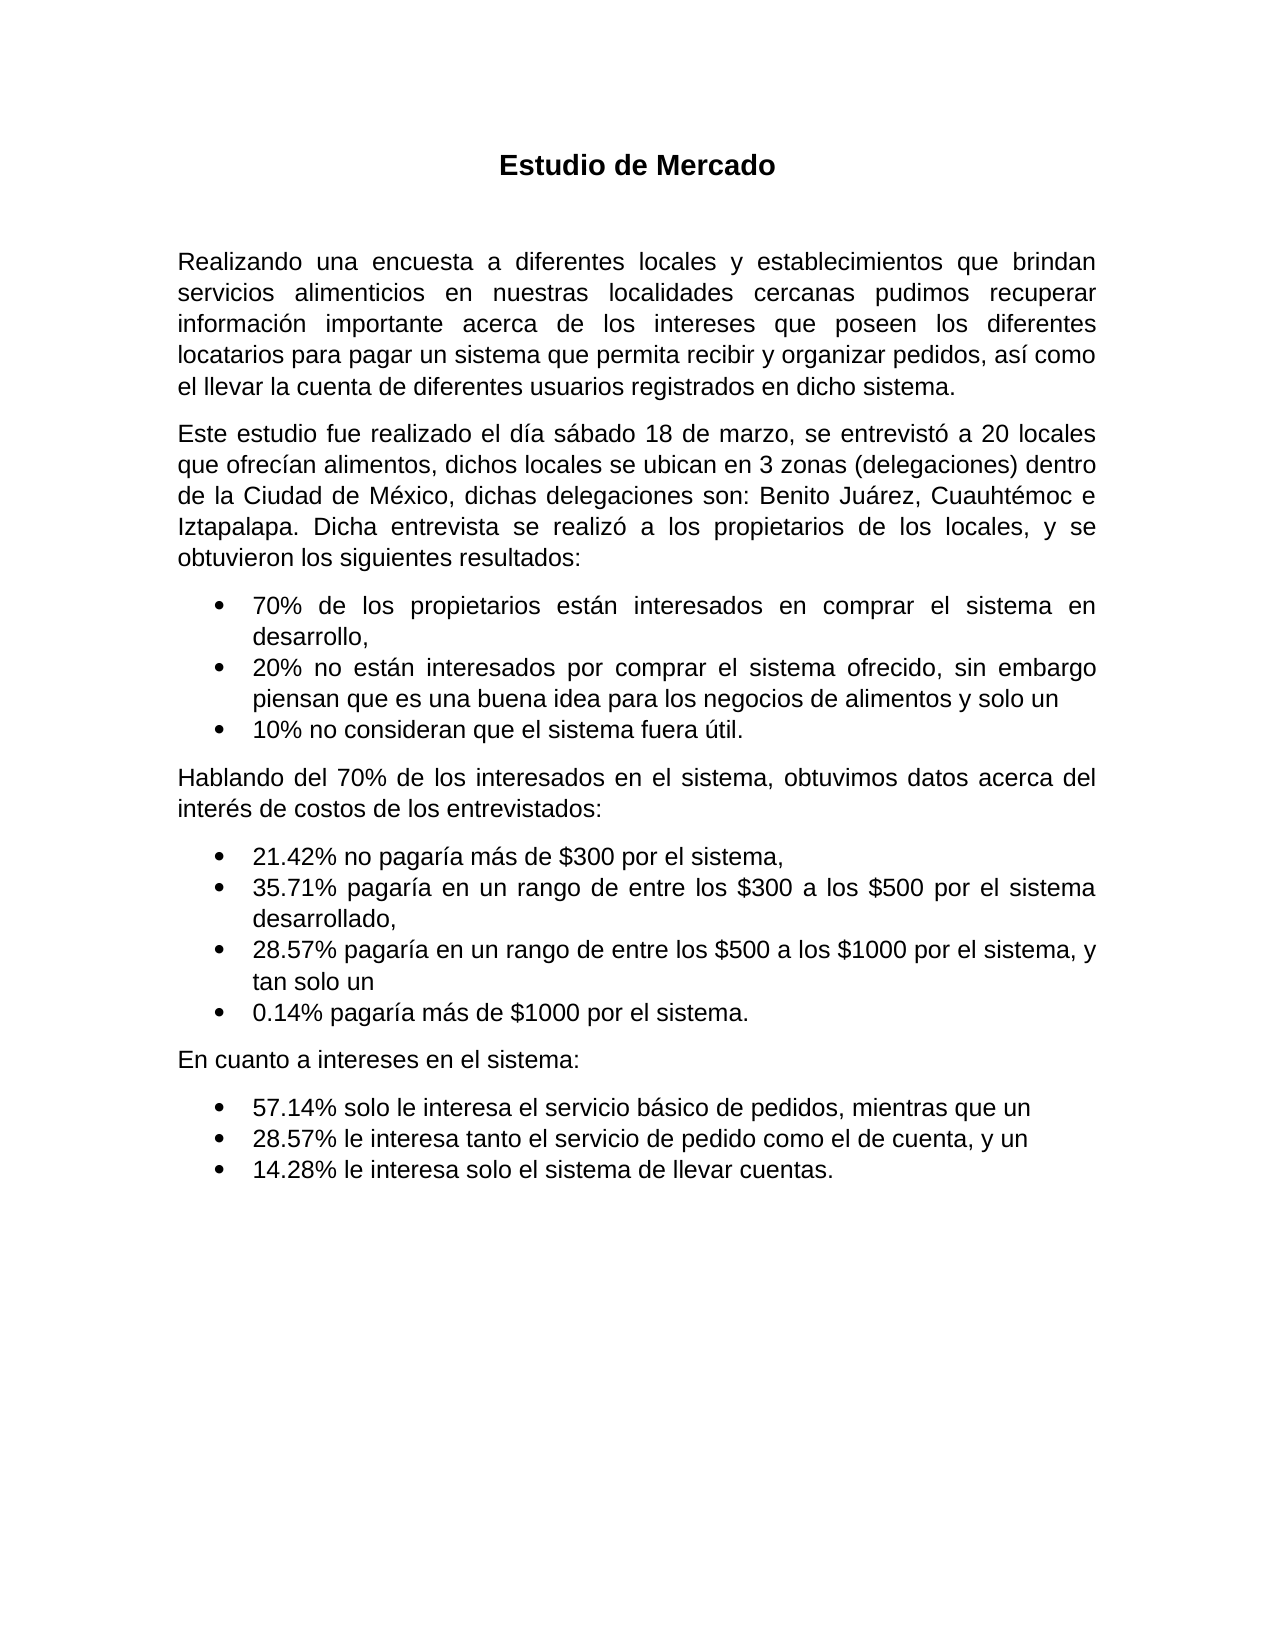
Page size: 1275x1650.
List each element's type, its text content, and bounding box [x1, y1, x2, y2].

text Estudio de Mercado [177, 148, 1098, 181]
list 28.57% le interesa tanto el servicio de pedido como el de cuenta, y un [215, 1124, 1098, 1153]
list 14.28% le interesa solo el sistema de llevar cuentas. [215, 1155, 1098, 1184]
list 21.42% no pagaría más de $300 por el sistema, [215, 842, 1098, 871]
list 28.57% pagaría en un rango de entre los $500 a los $1000 por el sistema, y tan solo un [215, 935, 1098, 995]
list 57.14% solo le interesa el servicio básico de pedidos, mientras que un [215, 1093, 1098, 1122]
text En cuanto a intereses en el sistema: [177, 1045, 1098, 1074]
list 35.71% pagaría en un rango de entre los $300 a los $500 por el sistema desarrollado, [215, 873, 1098, 933]
list 70% de los propietarios están interesados en comprar el sistema en desarrollo, [215, 591, 1098, 651]
text Hablando del 70% de los interesados en el sistema, obtuvimos datos acerca del interés de costos de los entrevistados: [177, 763, 1098, 823]
text Realizando una encuesta a diferentes locales y establecimientos que brindan servicios alimenticios en nuestras localidades cercanas pudimos recuperar información importante acerca de los intereses que poseen los diferentes locatarios para pagar un sistema que permita recibir y organizar pedidos, así como el llevar la cuenta de diferentes usuarios registrados en dicho sistema. [177, 247, 1098, 400]
list 20% no están interesados por comprar el sistema ofrecido, sin embargo piensan que es una buena idea para los negocios de alimentos y solo un [215, 653, 1098, 713]
list 0.14% pagaría más de $1000 por el sistema. [215, 997, 1098, 1026]
list 10% no consideran que el sistema fuera útil. [215, 715, 1098, 744]
text Este estudio fue realizado el día sábado 18 de marzo, se entrevistó a 20 locales que ofrecían alimentos, dichos locales se ubican en 3 zonas (delegaciones) dentro de la Ciudad de México, dichas delegaciones son: Benito Juárez, Cuauhtémoc e Iztapalapa. Dicha entrevista se realizó a los propietarios de los locales, y se obtuvieron los siguientes resultados: [177, 419, 1098, 572]
